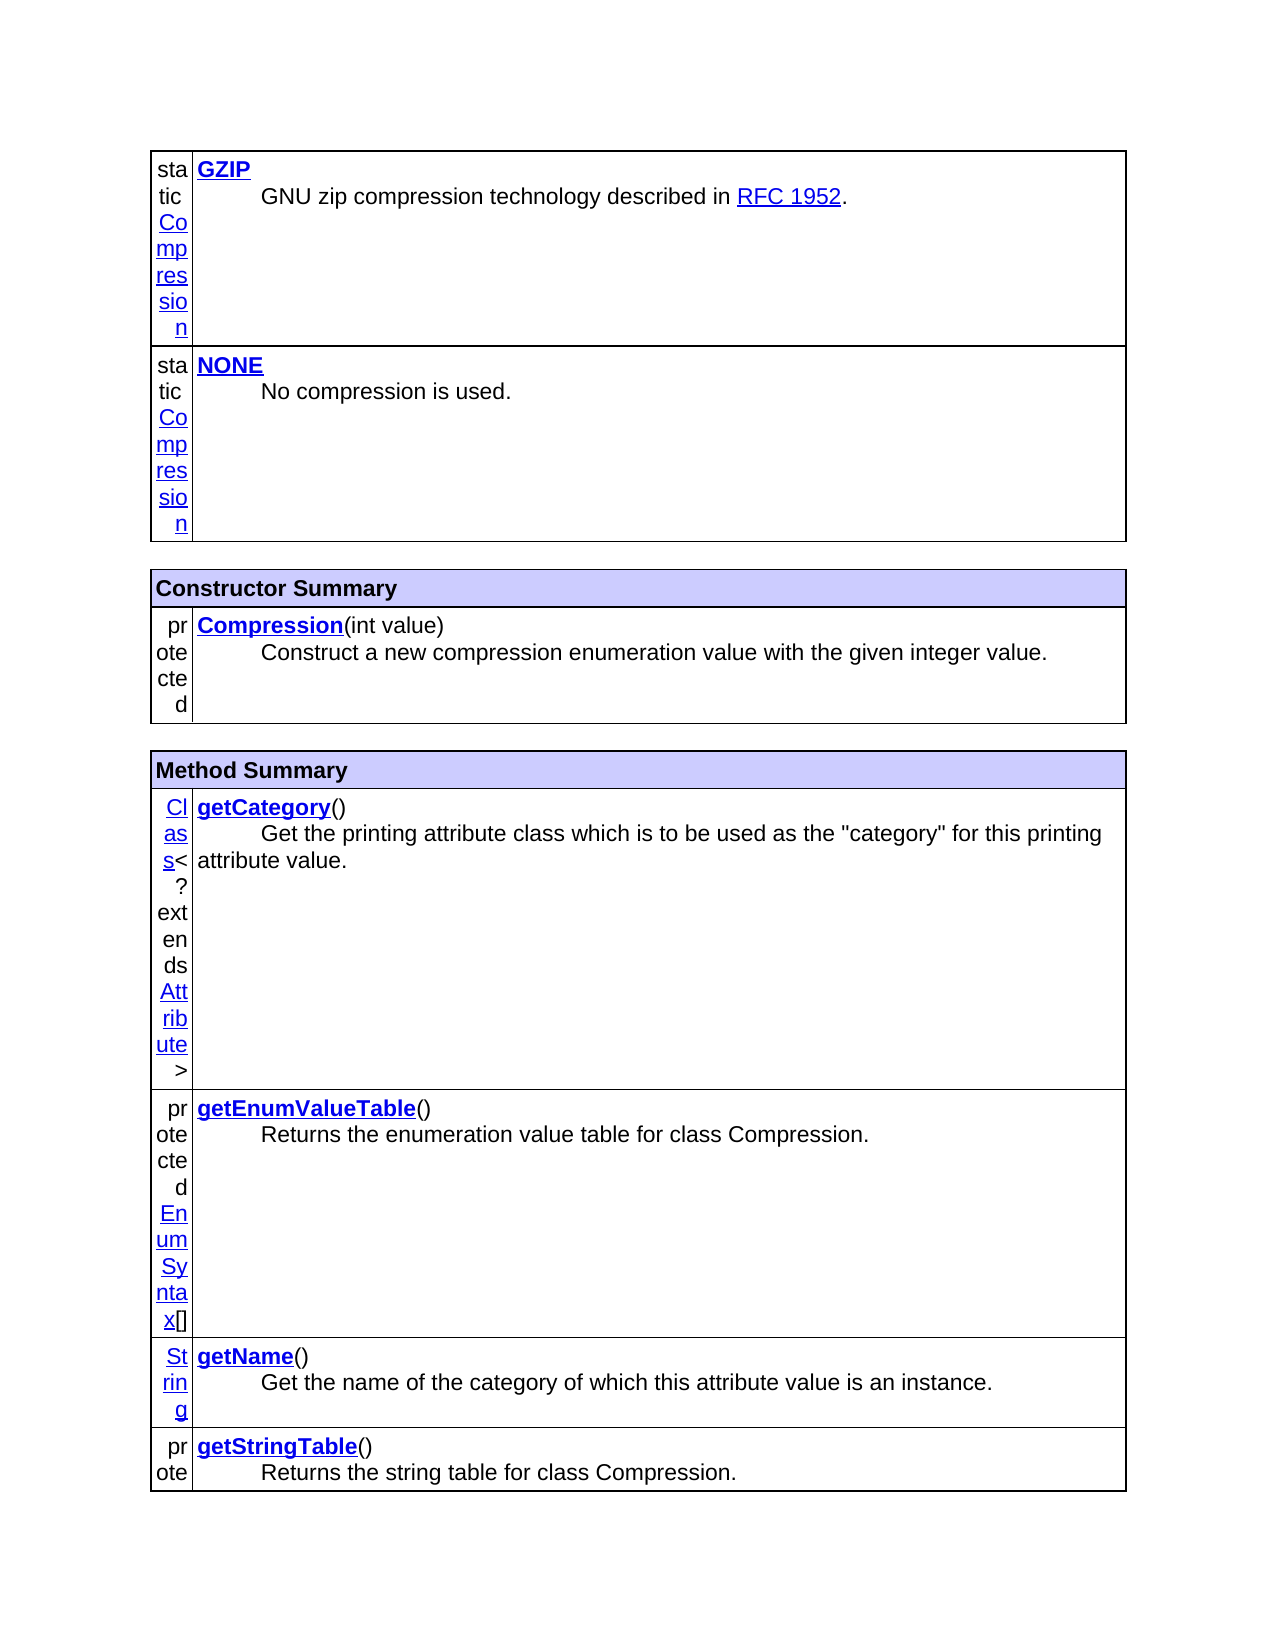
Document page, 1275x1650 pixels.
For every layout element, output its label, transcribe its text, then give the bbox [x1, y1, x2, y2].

table_cell static Compression [152, 347, 192, 541]
table_cell static Compression [152, 152, 192, 345]
table_cell getCategory() Get the printing attribute class which is to be used as the "category" for this printing attribute value. [193, 789, 1125, 1088]
table_header Constructor Summary [152, 570, 1125, 606]
table_cell protected EnumSyntax[] [152, 1090, 192, 1337]
table_cell Class<? extends Attribute> [152, 789, 192, 1088]
table_cell NONE No compression is used. [193, 347, 1125, 541]
table_header Method Summary [152, 752, 1125, 788]
table_cell protected String[] [152, 1428, 192, 1490]
table_cell getName() Get the name of the category of which this attribute value is an instance. [193, 1338, 1125, 1427]
table_cell GZIP GNU zip compression technology described in RFC 1952. [193, 152, 1125, 345]
table_cell String [152, 1338, 192, 1427]
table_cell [193, 1428, 1125, 1490]
table_cell getEnumValueTable() Returns the enumeration value table for class Compression. [193, 1090, 1125, 1337]
table_cell protected [152, 608, 192, 722]
table_cell Compression(int value) Construct a new compression enumeration value with the given integer value. [193, 608, 1125, 722]
